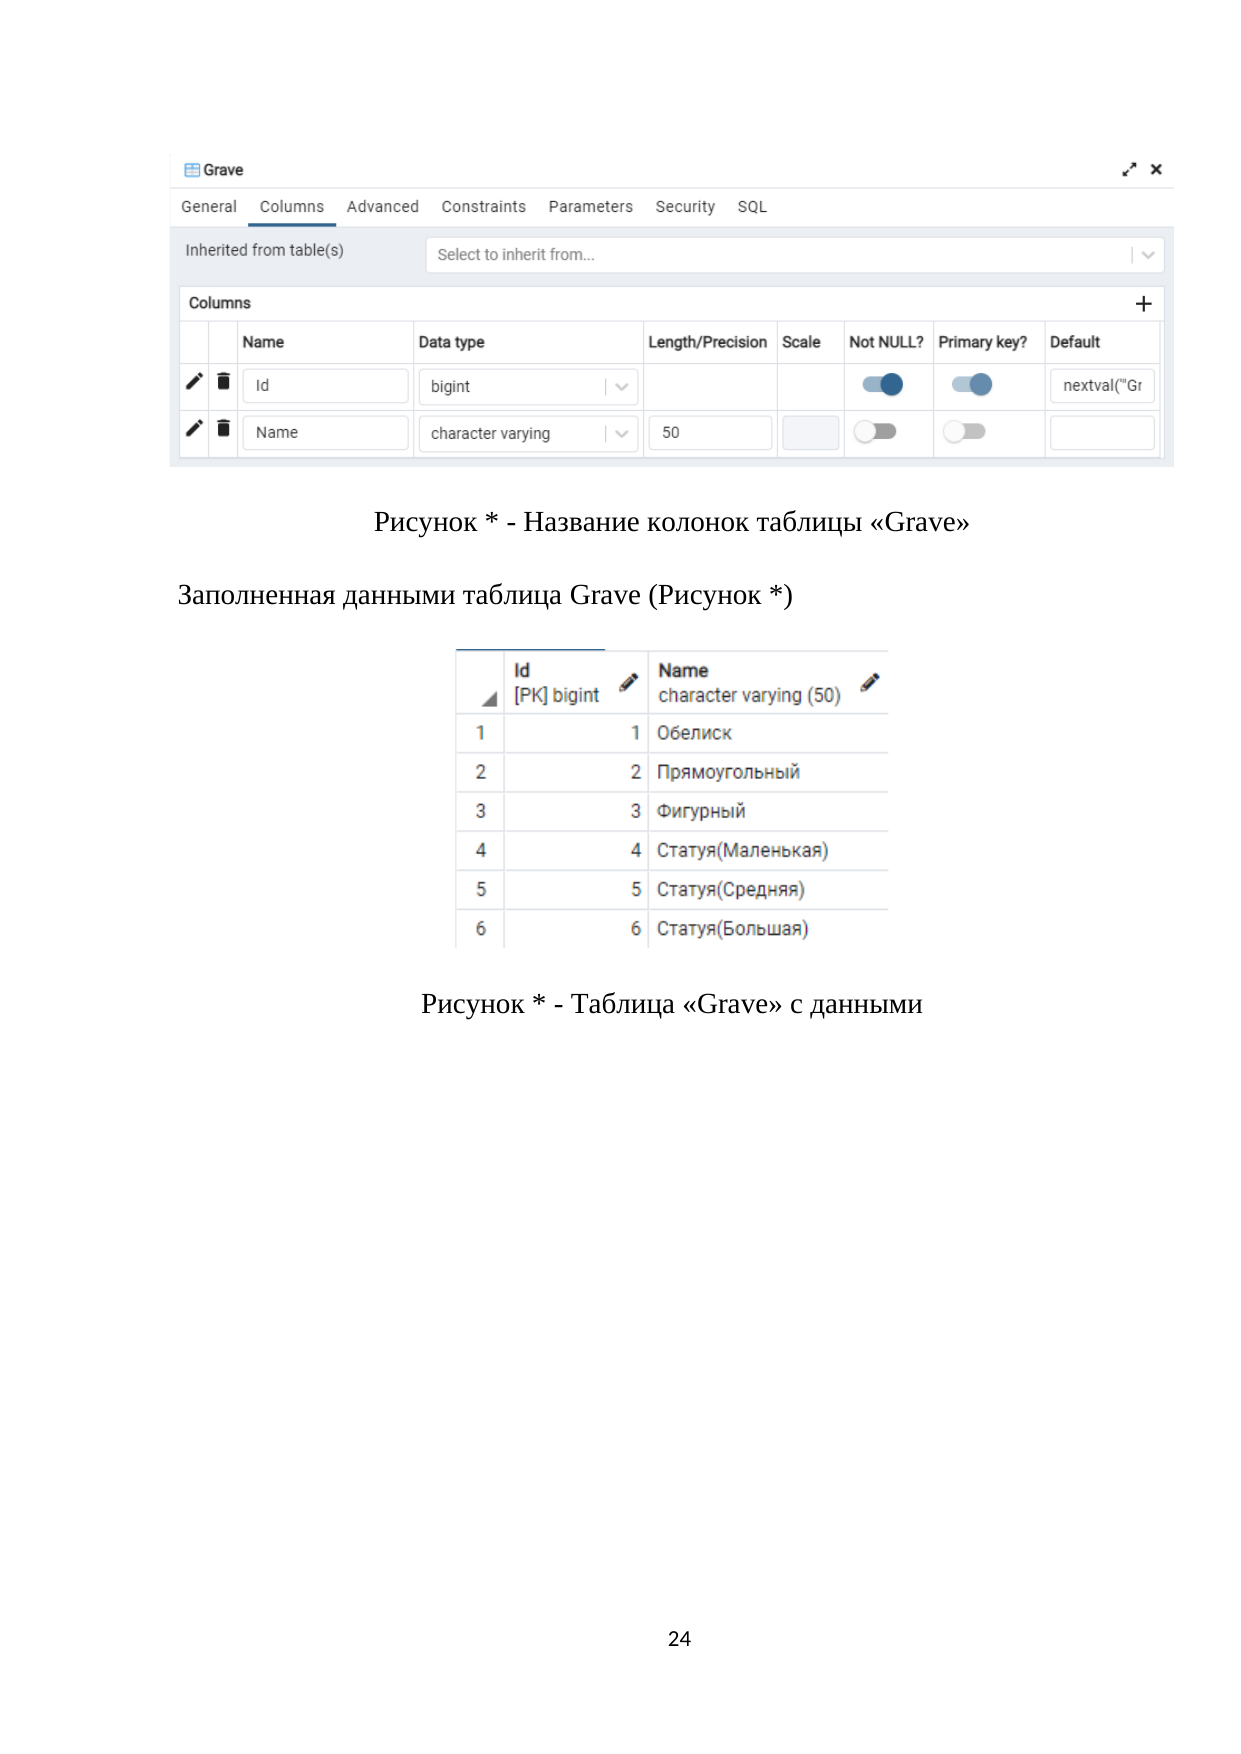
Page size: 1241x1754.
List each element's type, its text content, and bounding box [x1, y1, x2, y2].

list Рисунок * - Название колонок таблицы «Grave» [162, 504, 1181, 538]
list Рисунок * - Таблица «Grave» с данными [162, 986, 1181, 1019]
picture [169, 154, 1174, 467]
picture [455, 649, 889, 948]
list Заполненная данными таблица Grave (Рисунок *) [177, 577, 1181, 610]
